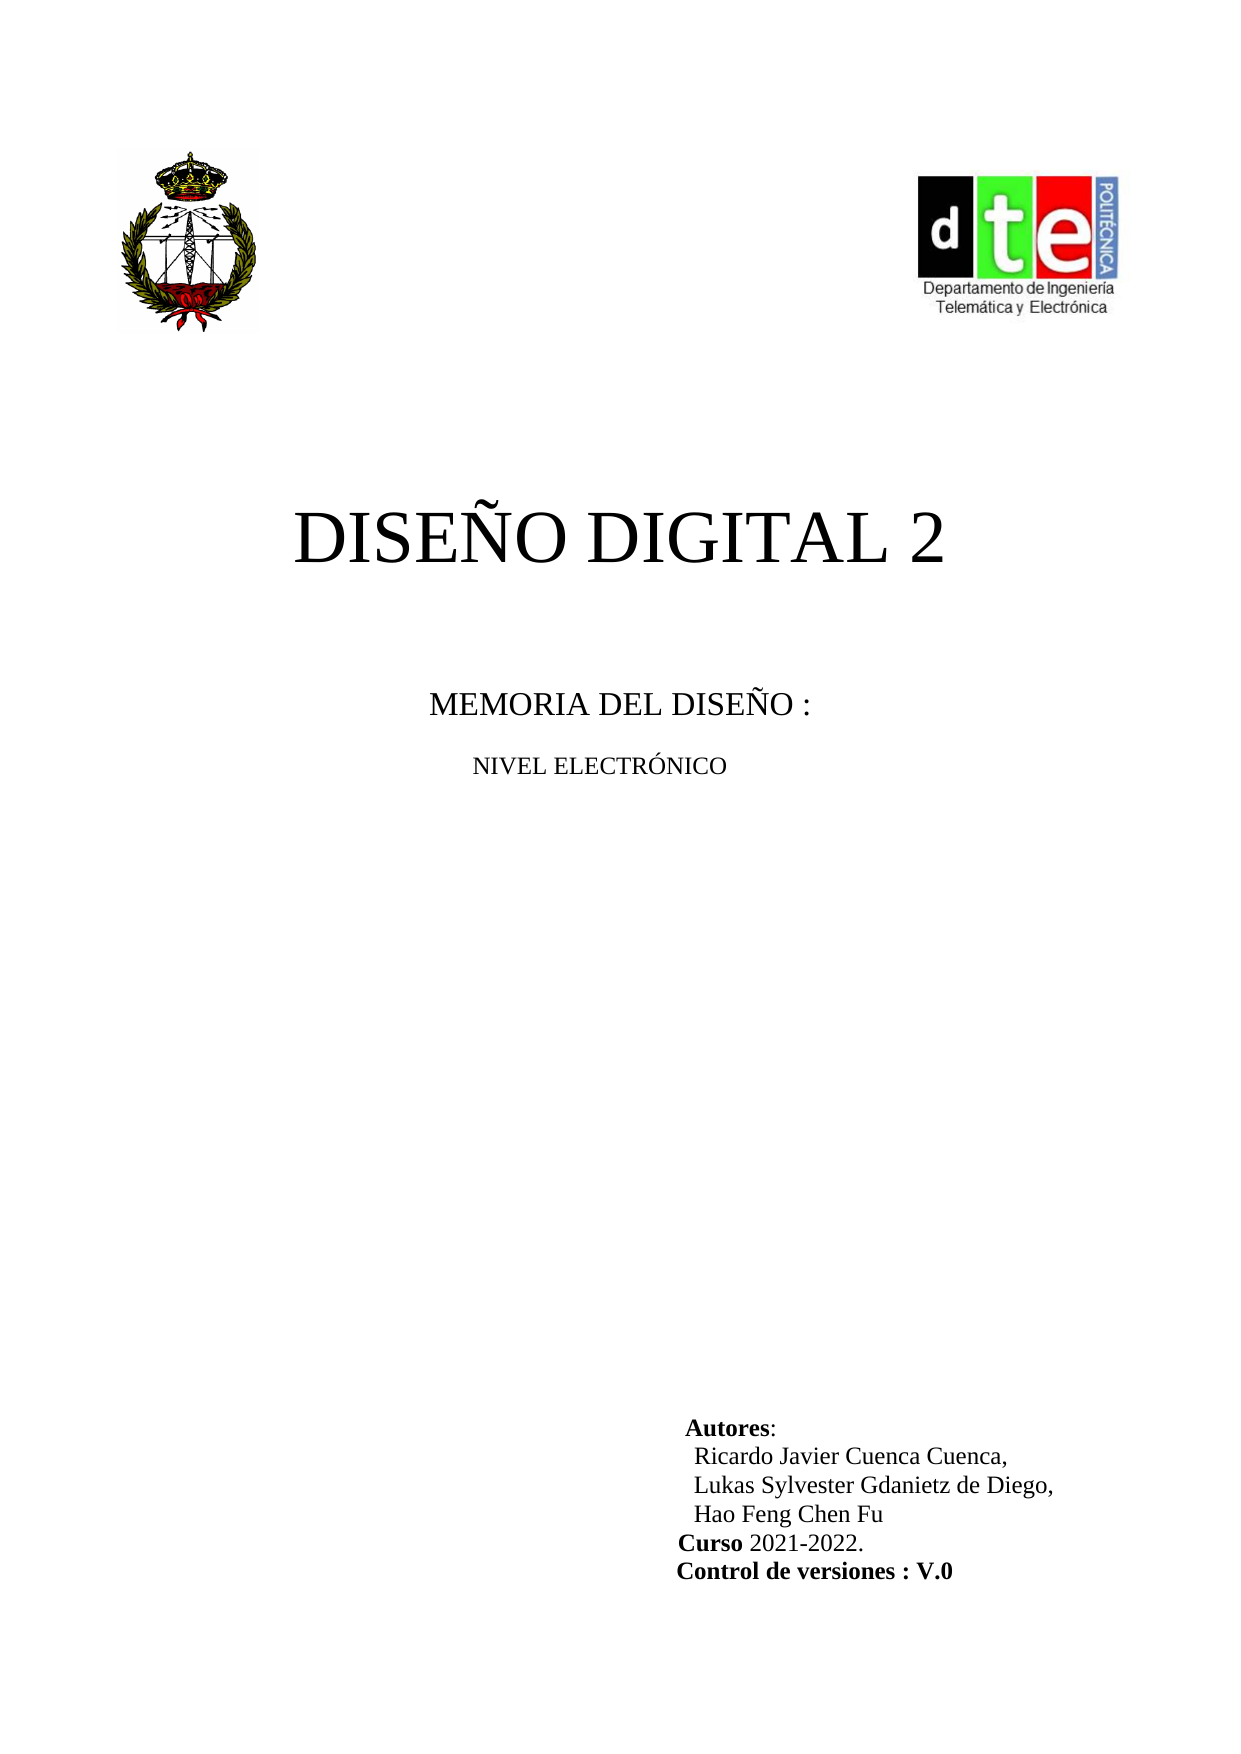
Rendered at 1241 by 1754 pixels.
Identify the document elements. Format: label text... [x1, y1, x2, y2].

picture [115, 147, 259, 332]
text Autores: [325, 1413, 1063, 1441]
text Curso 2021-2022. [472, 1528, 1063, 1556]
text Ricardo Javier Cuenca Cuenca, [620, 1441, 1063, 1470]
text Hao Feng Chen Fu [620, 1499, 1063, 1528]
text NIVEL ELECTRÓNICO [177, 751, 1063, 780]
text DISEÑO DIGITAL 2 [177, 493, 1063, 579]
text Control de versiones : V.0 [620, 1556, 1063, 1585]
text MEMORIA DEL DISEÑO : [177, 684, 1063, 723]
text Lukas Sylvester Gdanietz de Diego, [620, 1470, 1063, 1499]
